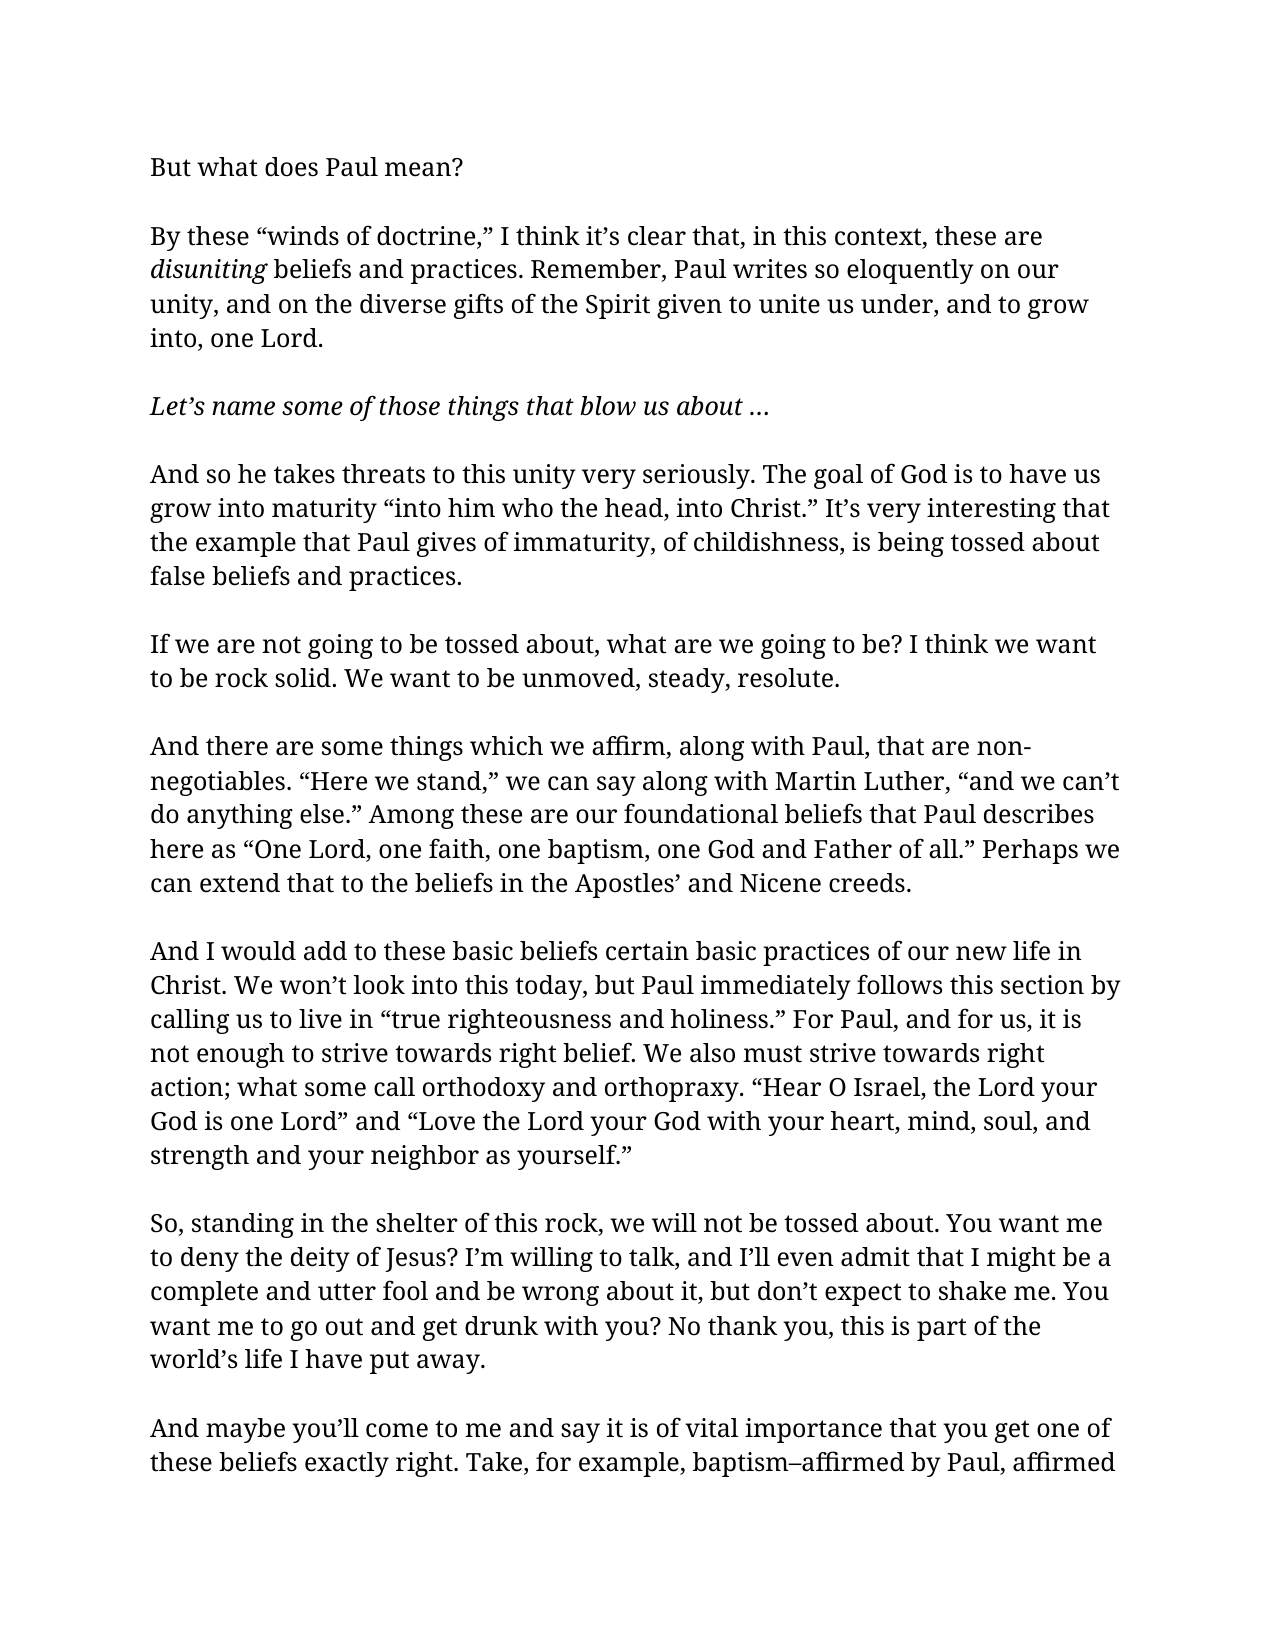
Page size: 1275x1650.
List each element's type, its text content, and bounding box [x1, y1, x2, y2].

text And I would add to these basic beliefs certain basic practices of our new life in Christ. We won’t look into this today, but Paul immediately follows this section by calling us to live in “true righteousness and holiness.” For Paul, and for us, it is not enough to strive towards right belief. We also must strive towards right action; what some call orthodoxy and orthopraxy. “Hear O Israel, the Lord your God is one Lord” and “Love the Lord your God with your heart, mind, soul, and strength and your neighbor as yourself.” [150, 933, 1125, 1172]
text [150, 1410, 1125, 1478]
text And so he takes threats to this unity very seriously. The goal of God is to have us grow into maturity “into him who the head, into Christ.” It’s very interesting that the example that Paul gives of immaturity, of childishness, is being tossed about false beliefs and practices. [150, 457, 1125, 593]
text Let’s name some of those things that blow us about … [150, 388, 1125, 422]
text By these “winds of doctrine,” I think it’s clear that, in this context, these are disuniting beliefs and practices. Remember, Paul writes so eloquently on our unity, and on the diverse gifts of the Spirit given to unite us under, and to grow into, one Lord. [150, 218, 1125, 354]
text If we are not going to be tossed about, what are we going to be? I think we want to be rock solid. We want to be unmoved, steady, resolute. [150, 627, 1125, 695]
text So, standing in the shelter of this rock, we will not be tossed about. You want me to deny the deity of Jesus? I’m willing to talk, and I’ll even admit that I might be a complete and utter fool and be wrong about it, but don’t expect to shake me. You want me to go out and get drunk with you? No thank you, this is part of the world’s life I have put away. [150, 1206, 1125, 1376]
text And there are some things which we affirm, along with Paul, that are non-negotiables. “Here we stand,” we can say along with Martin Luther, “and we can’t do anything else.” Among these are our foundational beliefs that Paul describes here as “One Lord, one faith, one baptism, one God and Father of all.” Perhaps we can extend that to the beliefs in the Apostles’ and Nicene creeds. [150, 729, 1125, 899]
text But what does Paul mean? [150, 150, 1125, 184]
